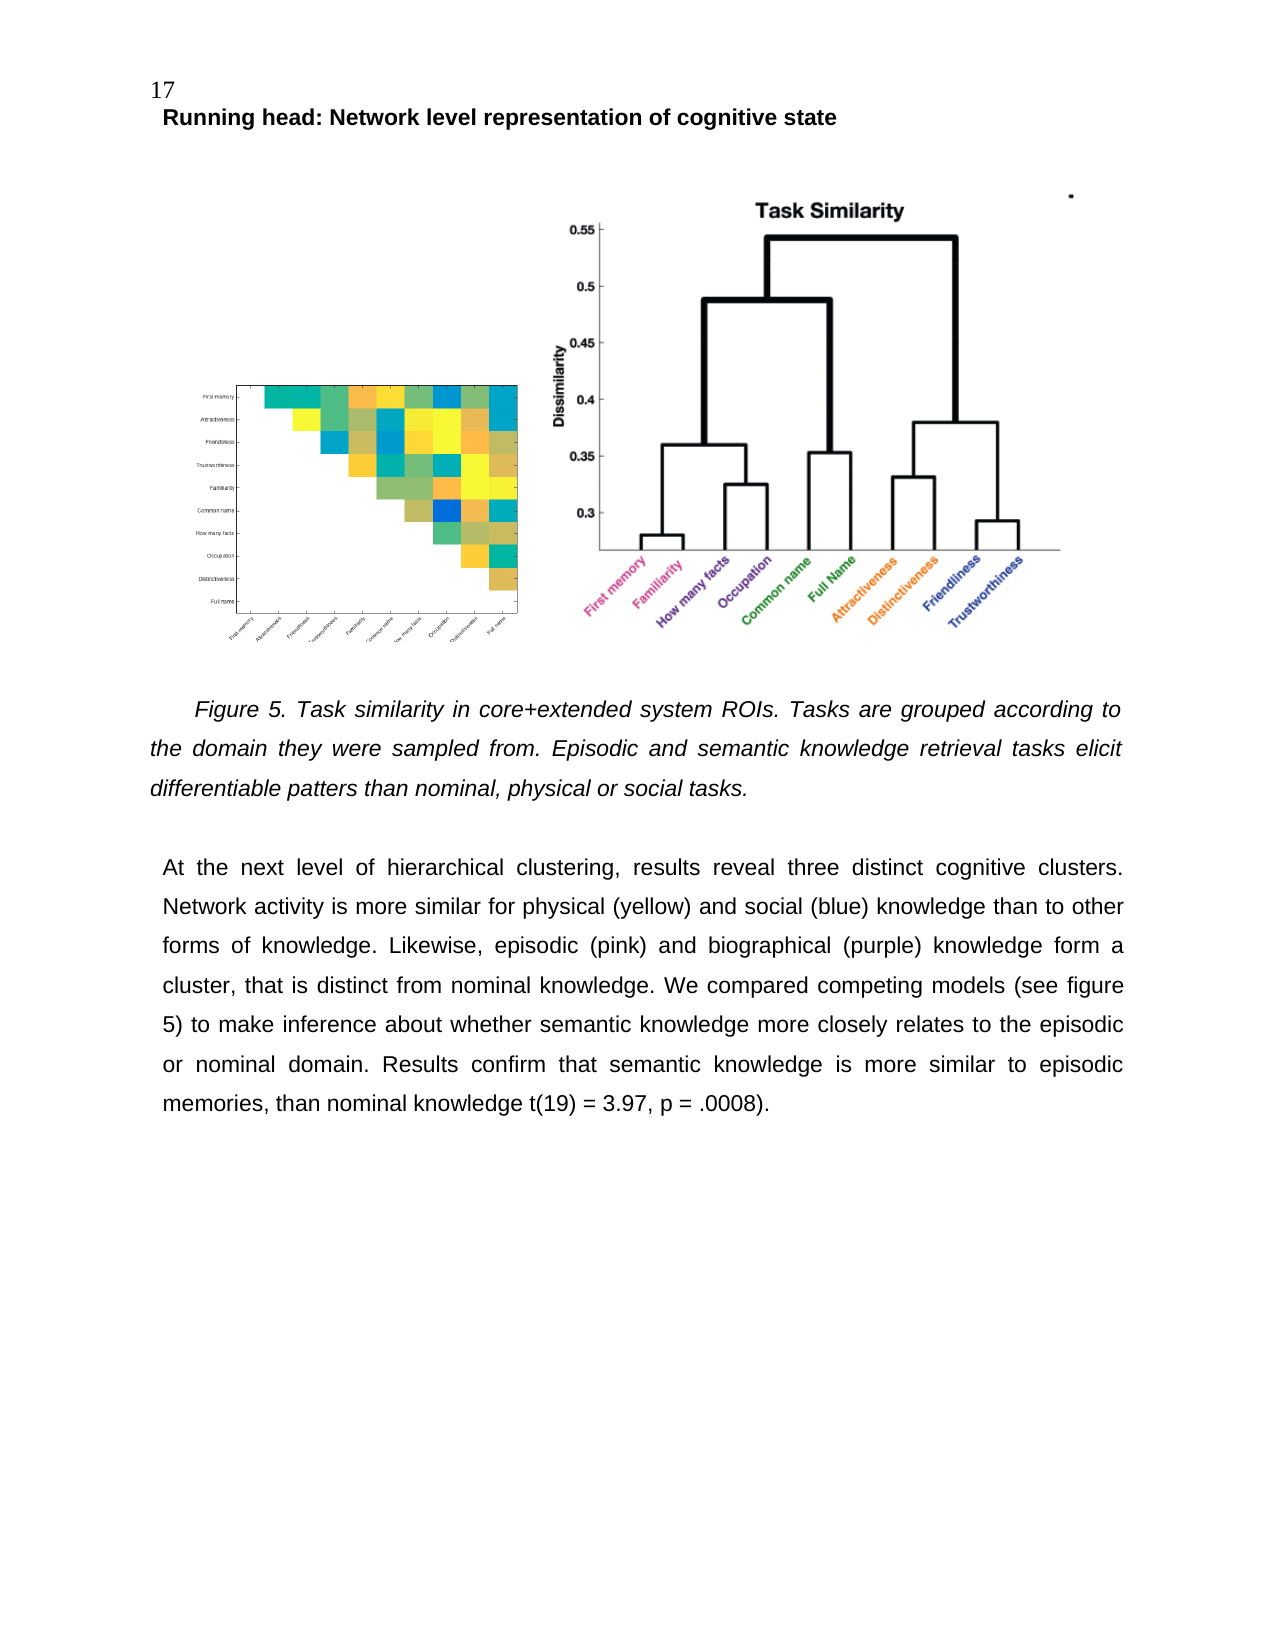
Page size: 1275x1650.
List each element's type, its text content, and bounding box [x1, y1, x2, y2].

picture [194, 162, 1074, 642]
text At the next level of hierarchical clustering, results reveal three distinct cognitive clusters. Network activity is more similar for physical (yellow) and social (blue) knowledge than to other forms of knowledge. Likewise, episodic (pink) and biographical (purple) knowledge form a cluster, that is distinct from nominal knowledge. We compared competing models (see figure 5) to make inference about whether semantic knowledge more closely relates to the episodic or nominal domain. Results confirm that semantic knowledge is more similar to episodic memories, than nominal knowledge t(19) = 3.97, p = .0008). [162, 853, 1125, 1117]
text Figure 5. Task similarity in core+extended system ROIs. Tasks are grouped according to the domain they were sampled from. Episodic and semantic knowledge retrieval tasks elicit differentiable patters than nominal, physical or social tasks. [150, 696, 1125, 801]
